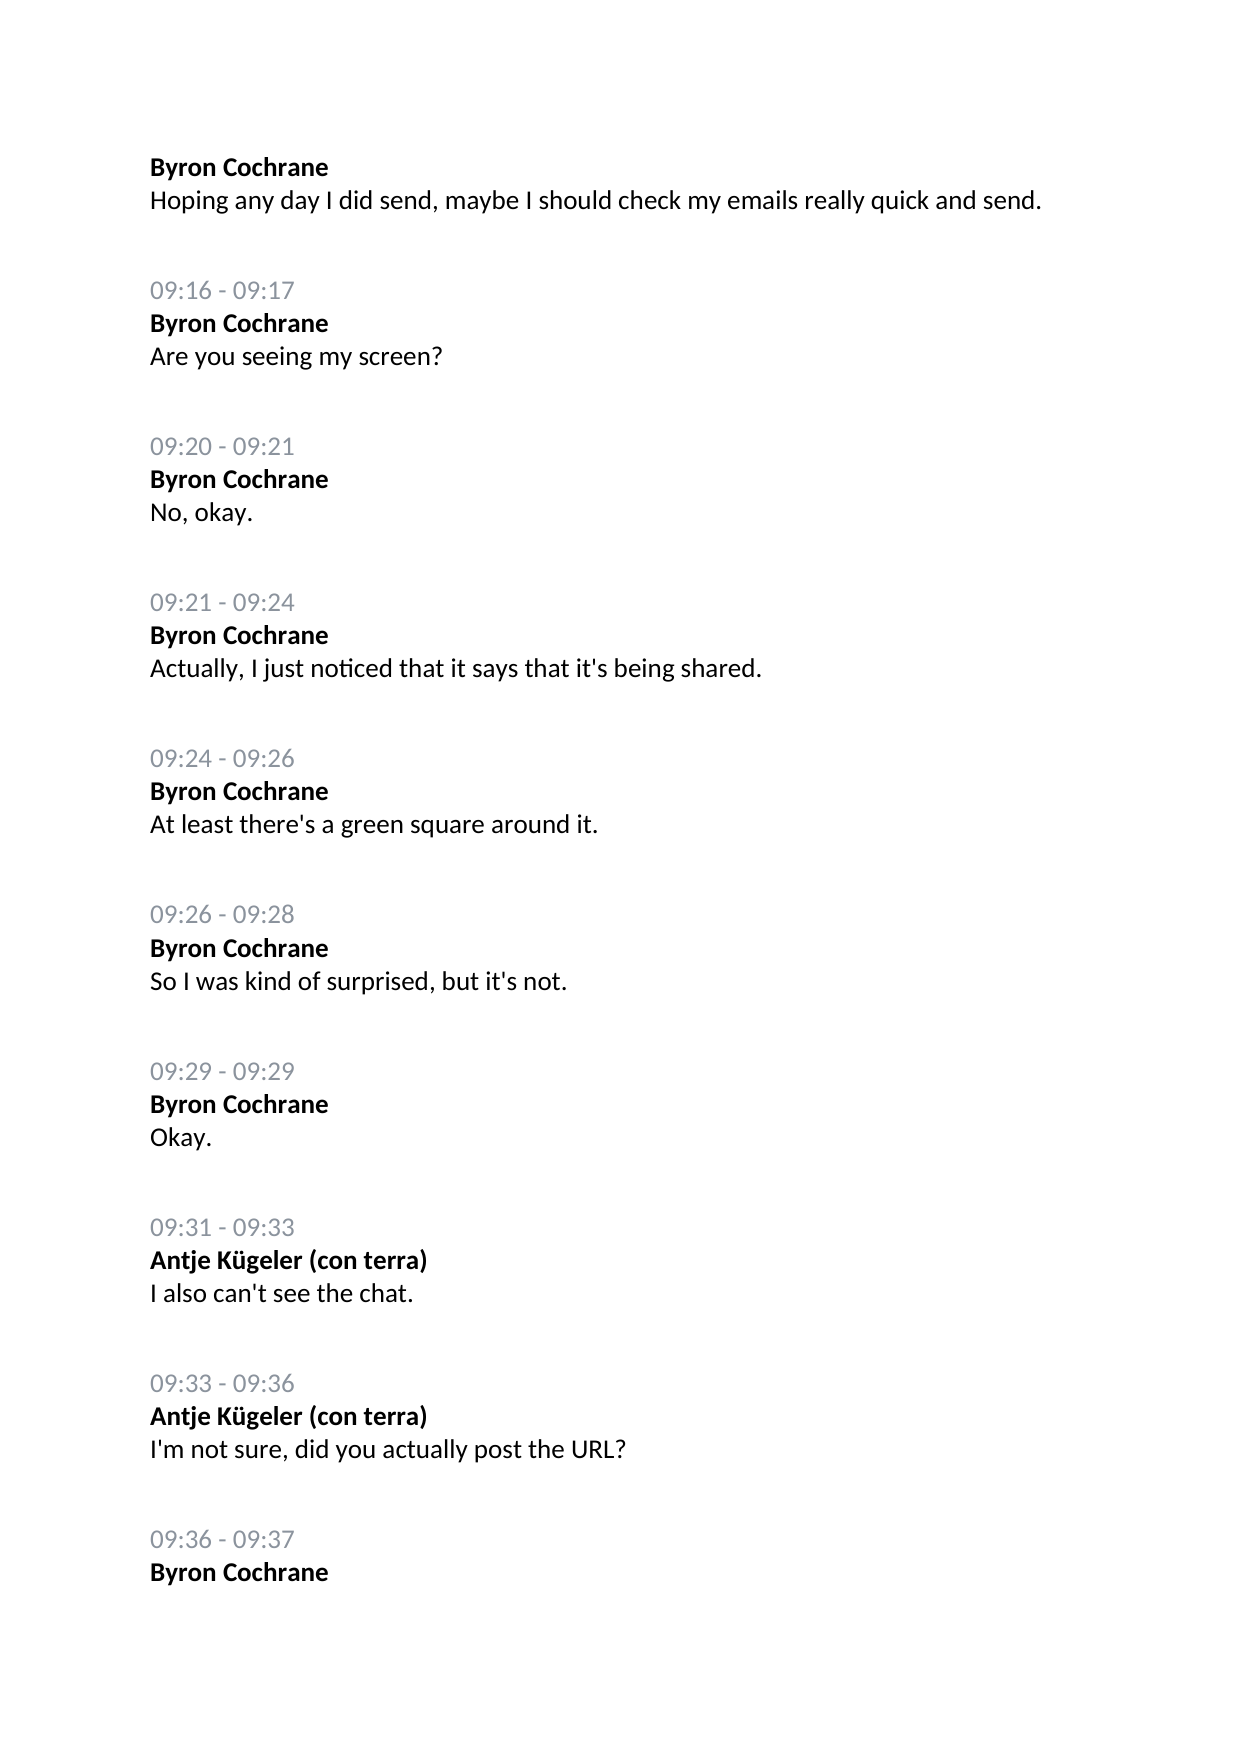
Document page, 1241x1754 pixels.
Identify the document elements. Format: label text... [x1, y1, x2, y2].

text 09:29 - 09:29 Byron Cochrane Okay. [150, 1021, 1090, 1177]
text 09:24 - 09:26 Byron Cochrane At least there's a green square around it. [150, 708, 1090, 865]
text 09:20 - 09:21 Byron Cochrane No, okay. [150, 396, 1090, 552]
text 09:16 - 09:17 Byron Cochrane Are you seeing my screen? [150, 240, 1090, 396]
text 09:33 - 09:36 Antje Kügeler (con terra) I'm not sure, did you actually post the URL? [150, 1333, 1090, 1489]
text 09:26 - 09:28 Byron Cochrane So I was kind of surprised, but it's not. [150, 865, 1090, 1021]
text 09:31 - 09:33 Antje Kügeler (con terra) I also can't see the chat. [150, 1177, 1090, 1333]
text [150, 1489, 1090, 1588]
text 09:21 - 09:24 Byron Cochrane Actually, I just noticed that it says that it's being shared. [150, 552, 1090, 708]
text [150, 150, 1090, 240]
